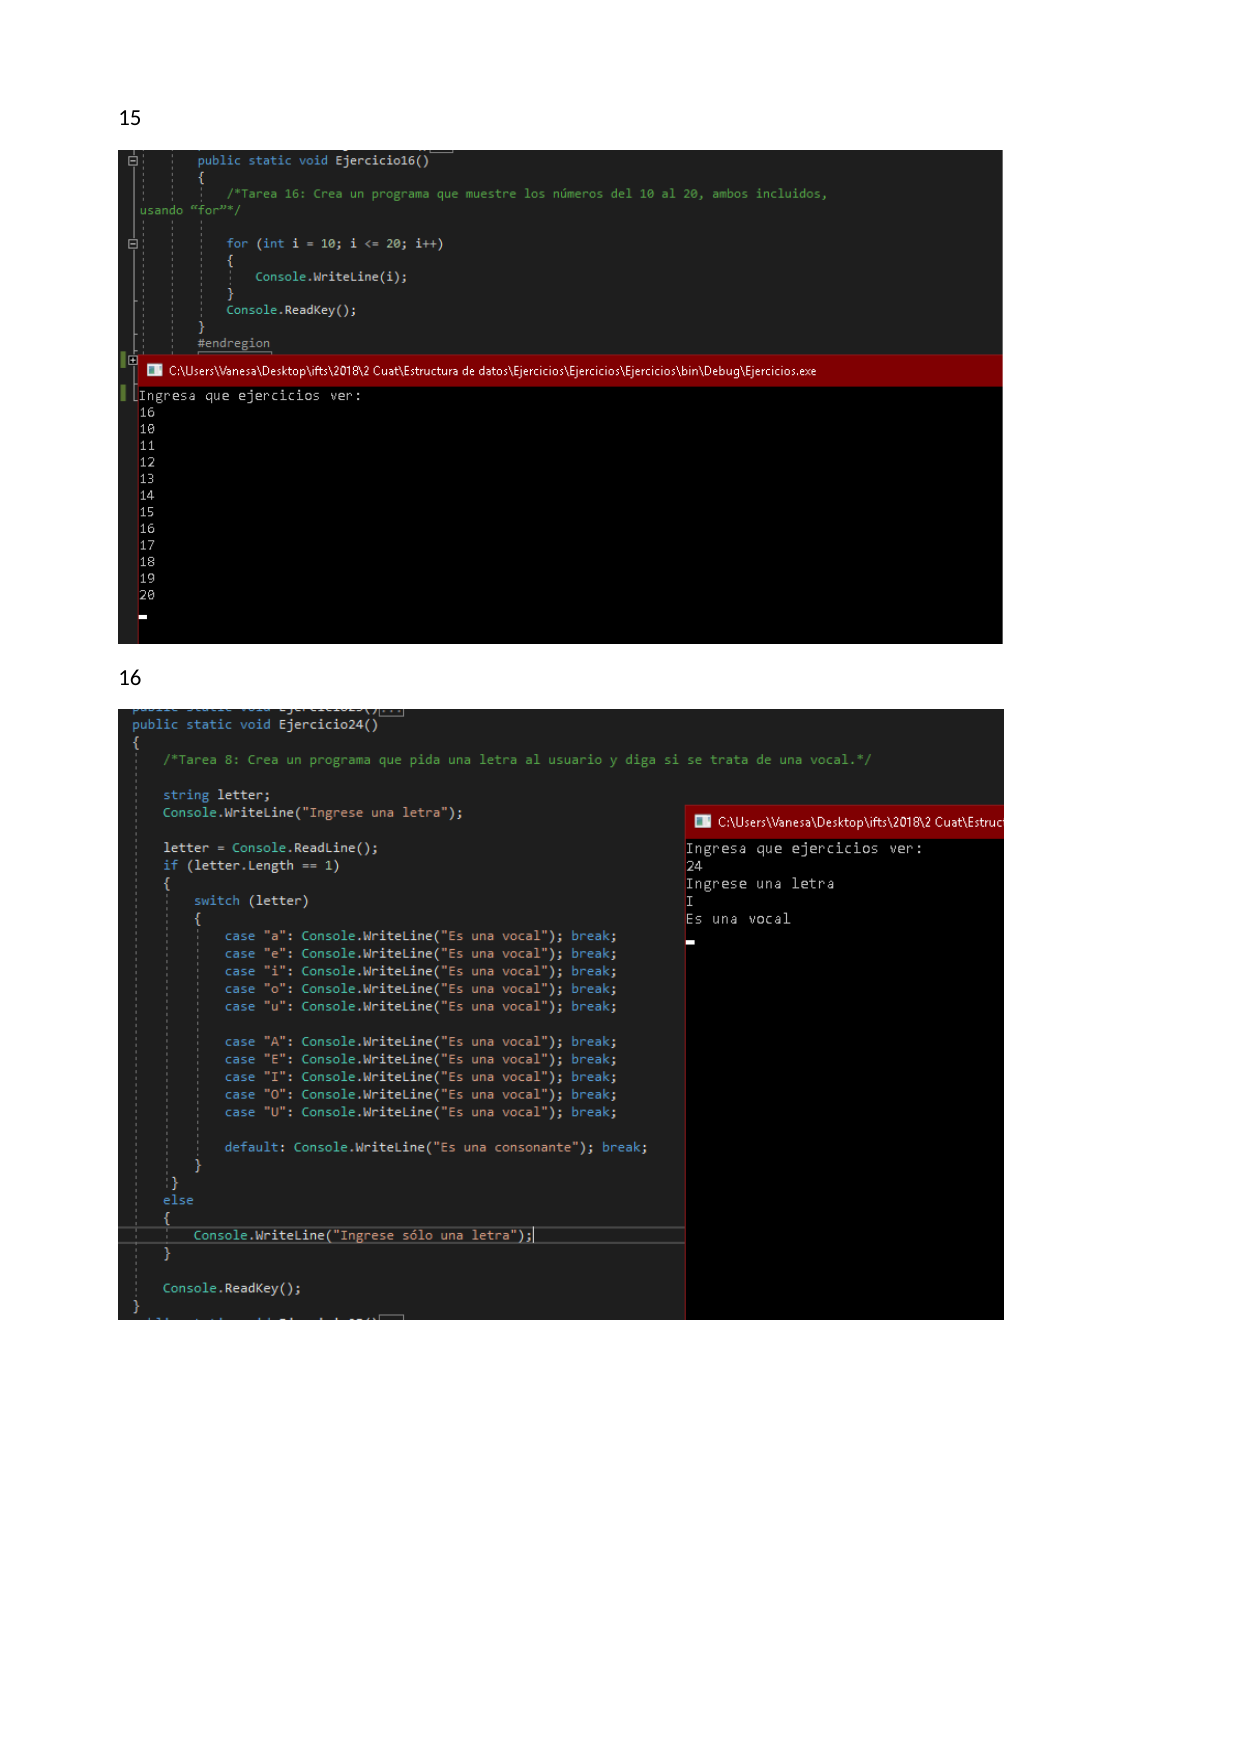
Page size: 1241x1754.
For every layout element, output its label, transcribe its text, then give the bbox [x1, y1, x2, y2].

text 16 [118, 663, 1122, 691]
text 15 [118, 103, 1122, 131]
picture [118, 150, 1003, 644]
picture [118, 709, 1004, 1320]
